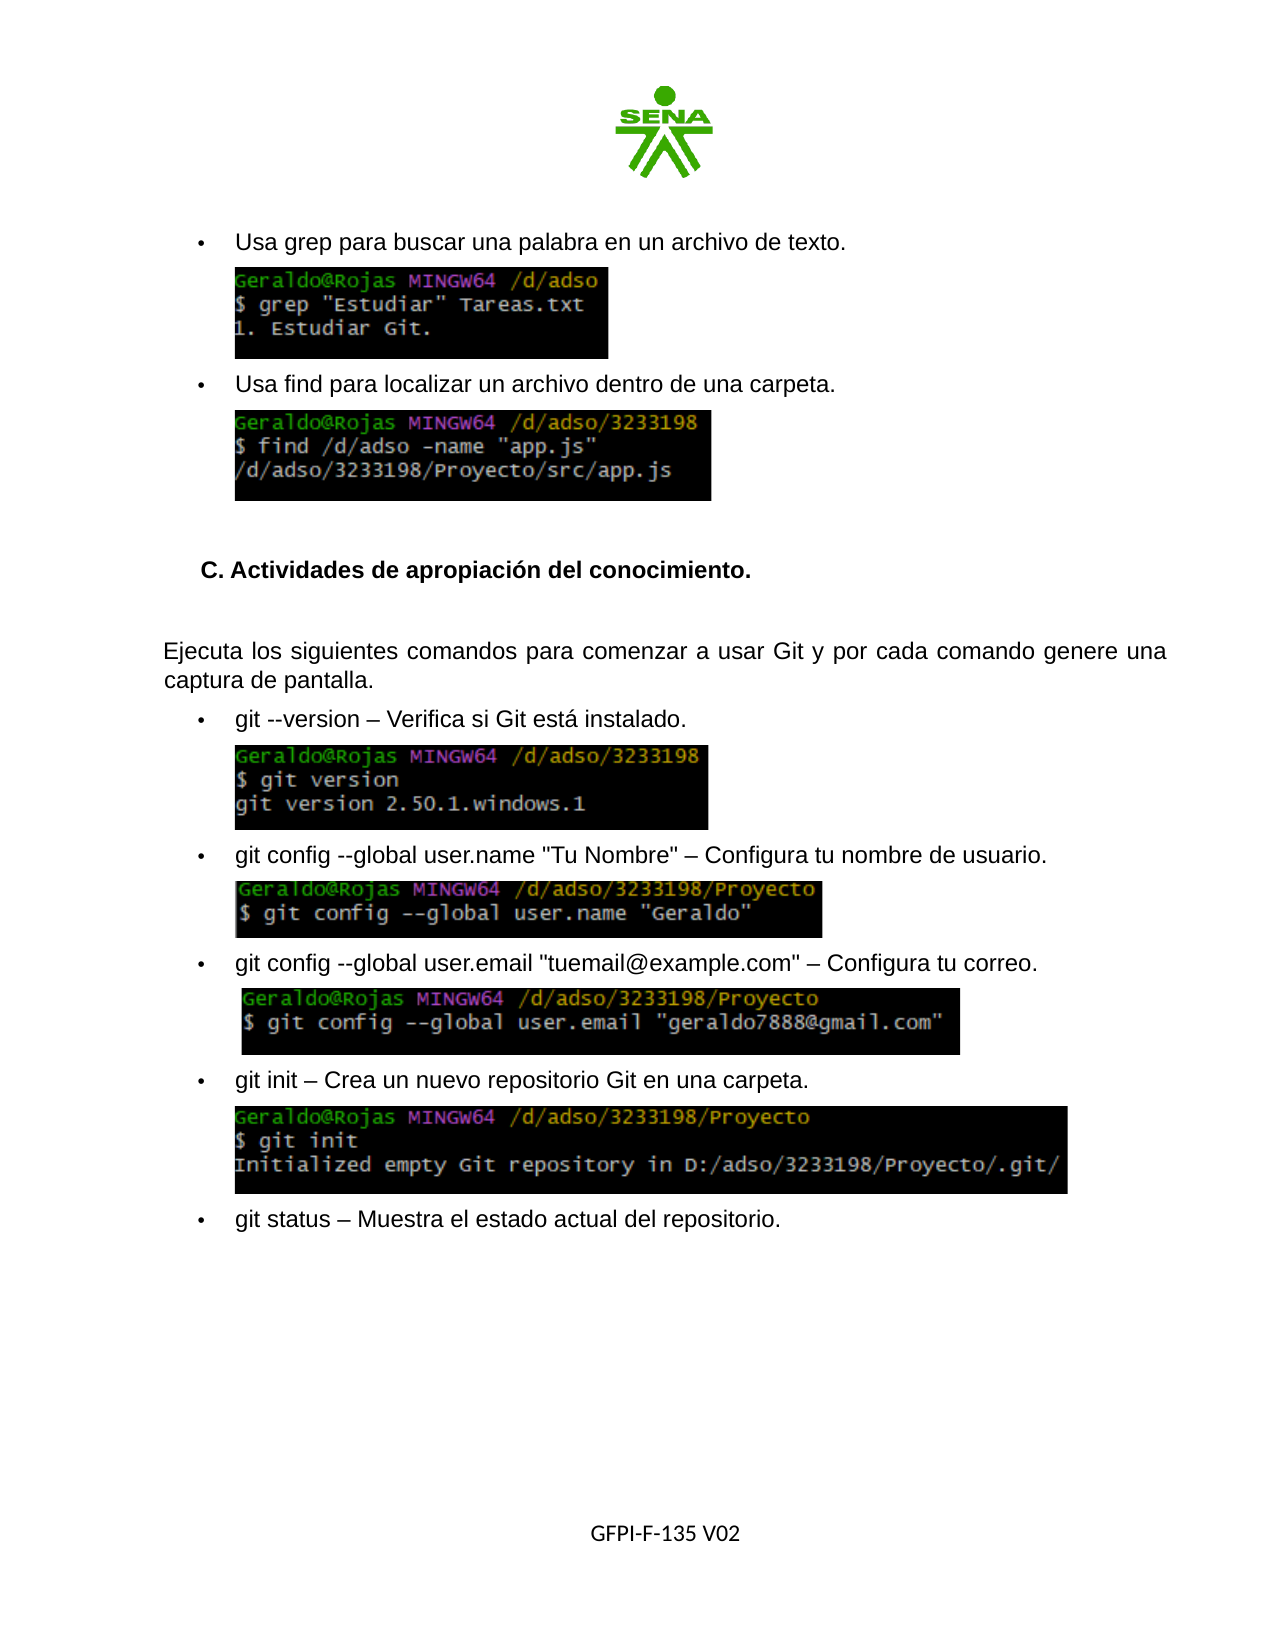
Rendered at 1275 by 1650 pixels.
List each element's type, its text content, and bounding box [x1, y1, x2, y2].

list git init – Crea un nuevo repositorio Git en una carpeta. [197, 1066, 1168, 1094]
picture [234, 881, 823, 938]
picture [241, 988, 961, 1055]
list Usa grep para buscar una palabra en un archivo de texto. [197, 228, 1168, 256]
list git status – Muestra el estado actual del repositorio. [197, 1205, 1168, 1233]
text C. Actividades de apropiación del conocimiento. [200, 556, 1168, 583]
picture [234, 410, 712, 501]
picture [615, 86, 713, 178]
text Ejecuta los siguientes comandos para comenzar a usar Git y por cada comando genere una captura de pantalla. [163, 637, 1168, 693]
list git config --global user.name "Tu Nombre" – Configura tu nombre de usuario. [197, 841, 1168, 869]
list git --version – Verifica si Git está instalado. [197, 705, 1168, 733]
picture [234, 267, 609, 359]
picture [234, 1106, 1068, 1194]
list git config --global user.email "tuemail@example.com" – Configura tu correo. [197, 949, 1168, 977]
list Usa find para localizar un archivo dentro de una carpeta. [197, 370, 1168, 398]
picture [234, 745, 709, 830]
